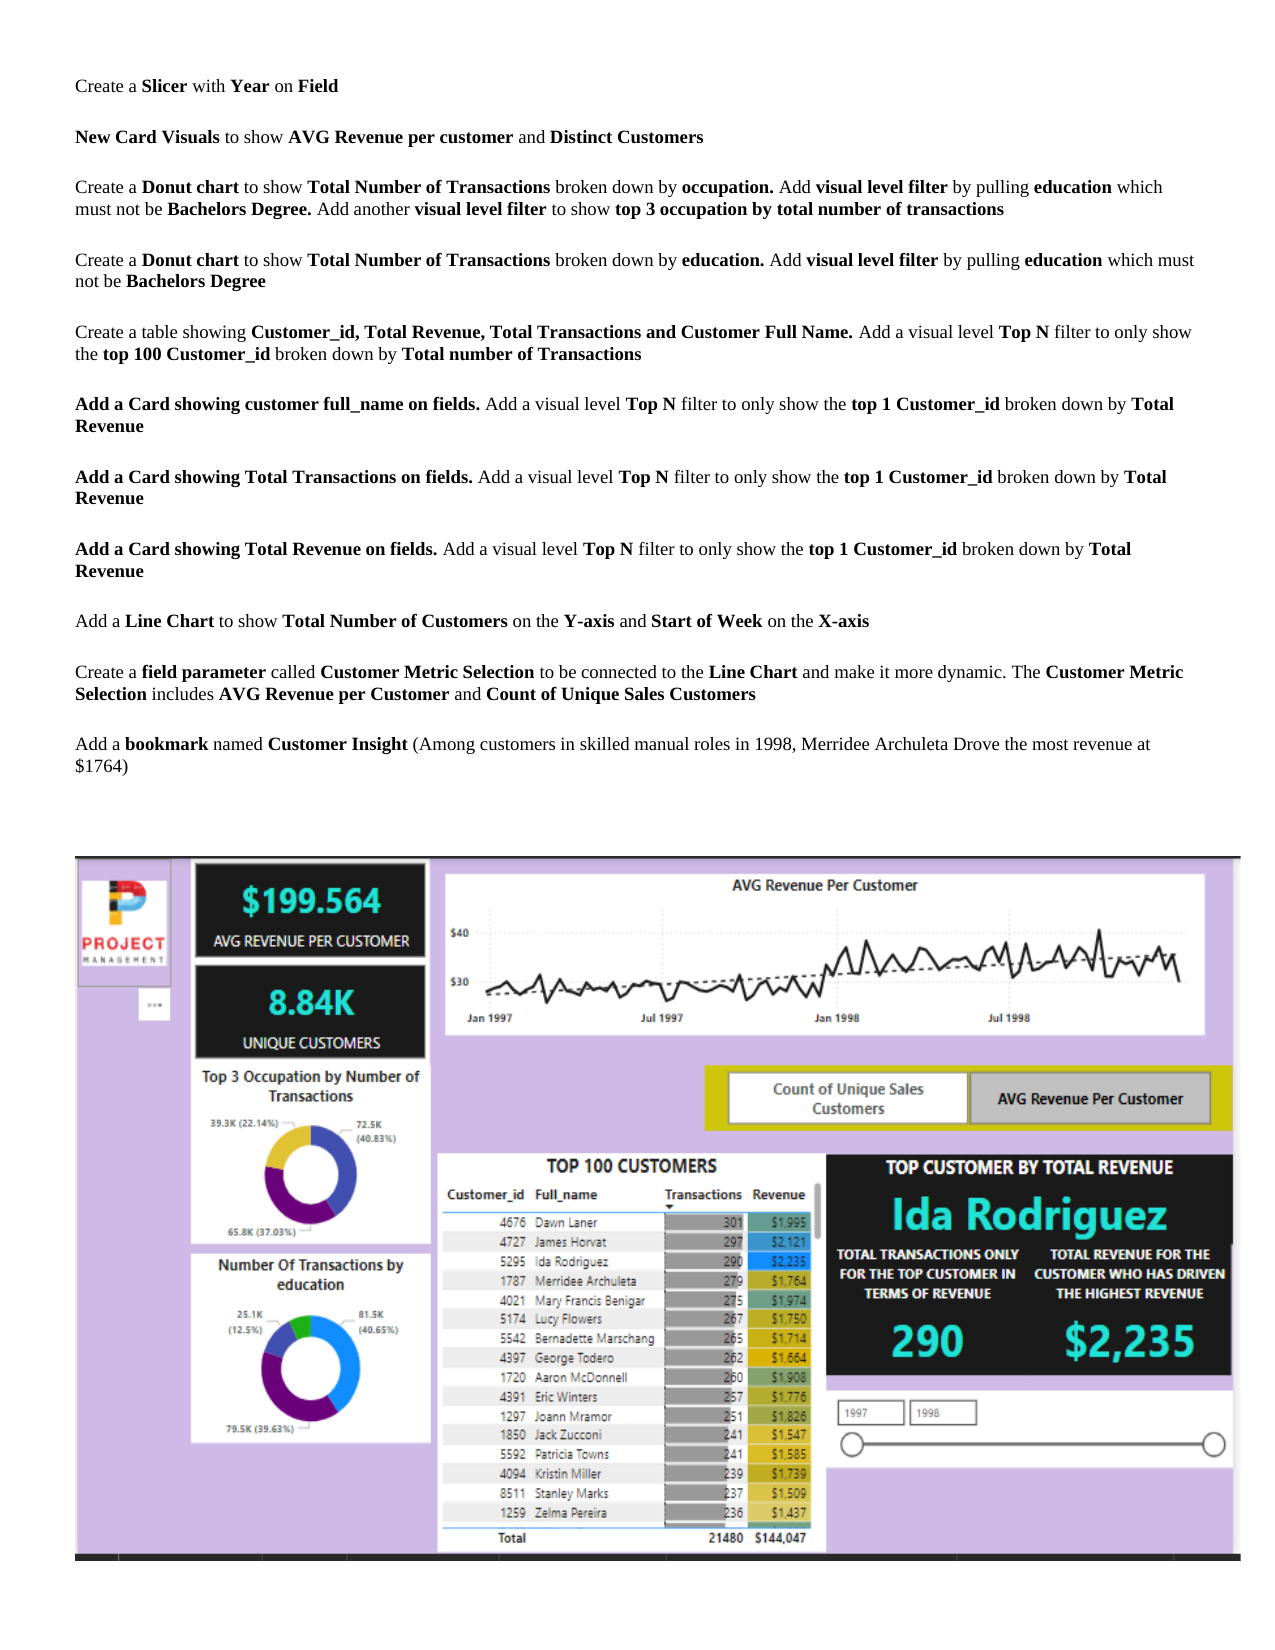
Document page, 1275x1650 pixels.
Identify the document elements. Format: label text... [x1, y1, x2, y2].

text Create a Slicer with Year on Field [75, 75, 1200, 97]
picture [75, 856, 1241, 1561]
text Create a table showing Customer_id, Total Revenue, Total Transactions and Customer Full Name. Add a visual level Top N filter to only show the top 100 Customer_id broken down by Total number of Transactions [75, 321, 1200, 364]
text Create a Donut chart to show Total Number of Transactions broken down by occupation. Add visual level filter by pulling education which must not be Bachelors Degree. Add another visual level filter to show top 3 occupation by total number of transactions [75, 176, 1200, 219]
text Add a Card showing Total Transactions on fields. Add a visual level Top N filter to only show the top 1 Customer_id broken down by Total Revenue [75, 466, 1200, 509]
text Add a Card showing customer full_name on fields. Add a visual level Top N filter to only show the top 1 Customer_id broken down by Total Revenue [75, 393, 1200, 436]
text Add a Line Chart to show Total Number of Customers on the Y-axis and Start of Week on the X-axis [75, 610, 1200, 632]
text Add a bookmark named Customer Insight (Among customers in skilled manual roles in 1998, Merridee Archuleta Drove the most revenue at $1764) [75, 733, 1200, 776]
text Add a Card showing Total Revenue on fields. Add a visual level Top N filter to only show the top 1 Customer_id broken down by Total Revenue [75, 538, 1200, 581]
text Create a Donut chart to show Total Number of Transactions broken down by education. Add visual level filter by pulling education which must not be Bachelors Degree [75, 249, 1200, 292]
text Create a field parameter called Customer Metric Selection to be connected to the Line Chart and make it more dynamic. The Customer Metric Selection includes AVG Revenue per Customer and Count of Unique Sales Customers [75, 661, 1200, 704]
text New Card Visuals to show AVG Revenue per customer and Distinct Customers [75, 126, 1200, 147]
